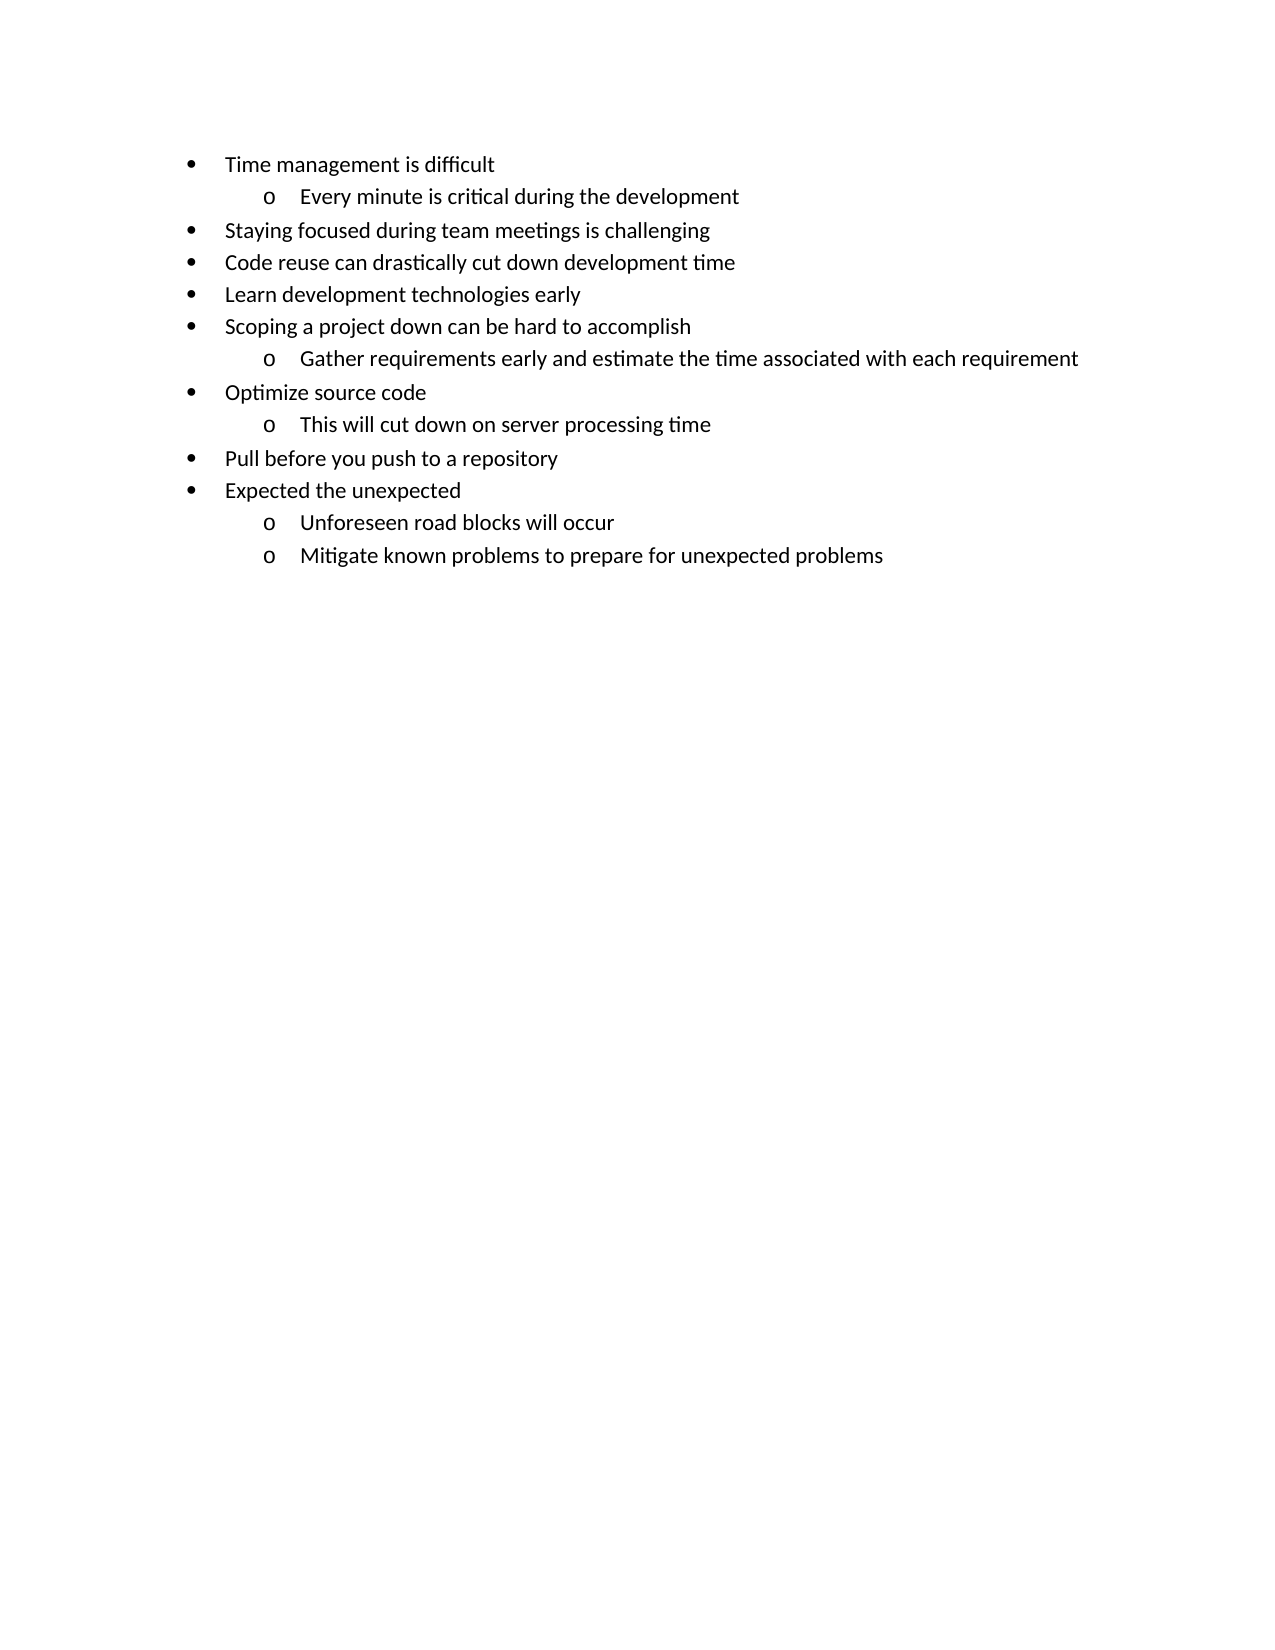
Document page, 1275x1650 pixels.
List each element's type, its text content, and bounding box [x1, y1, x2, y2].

list Every minute is critical during the development [262, 182, 1125, 211]
list Time management is difficult [187, 150, 1125, 178]
list Unforeseen road blocks will occur [262, 508, 1125, 537]
list Mitigate known problems to prepare for unexpected problems [262, 542, 1125, 571]
list Staying focused during team meetings is challenging [187, 216, 1125, 244]
list Learn development technologies early [187, 280, 1125, 308]
list Optimize source code [187, 378, 1125, 406]
list This will cut down on server processing time [262, 410, 1125, 439]
list Gather requirements early and estimate the time associated with each requirement [262, 344, 1125, 374]
list Pull before you push to a repository [187, 444, 1125, 472]
list Code reuse can drastically cut down development time [187, 248, 1125, 276]
list Scoping a project down can be hard to accomplish [187, 312, 1125, 340]
list Expected the unexpected [187, 476, 1125, 504]
